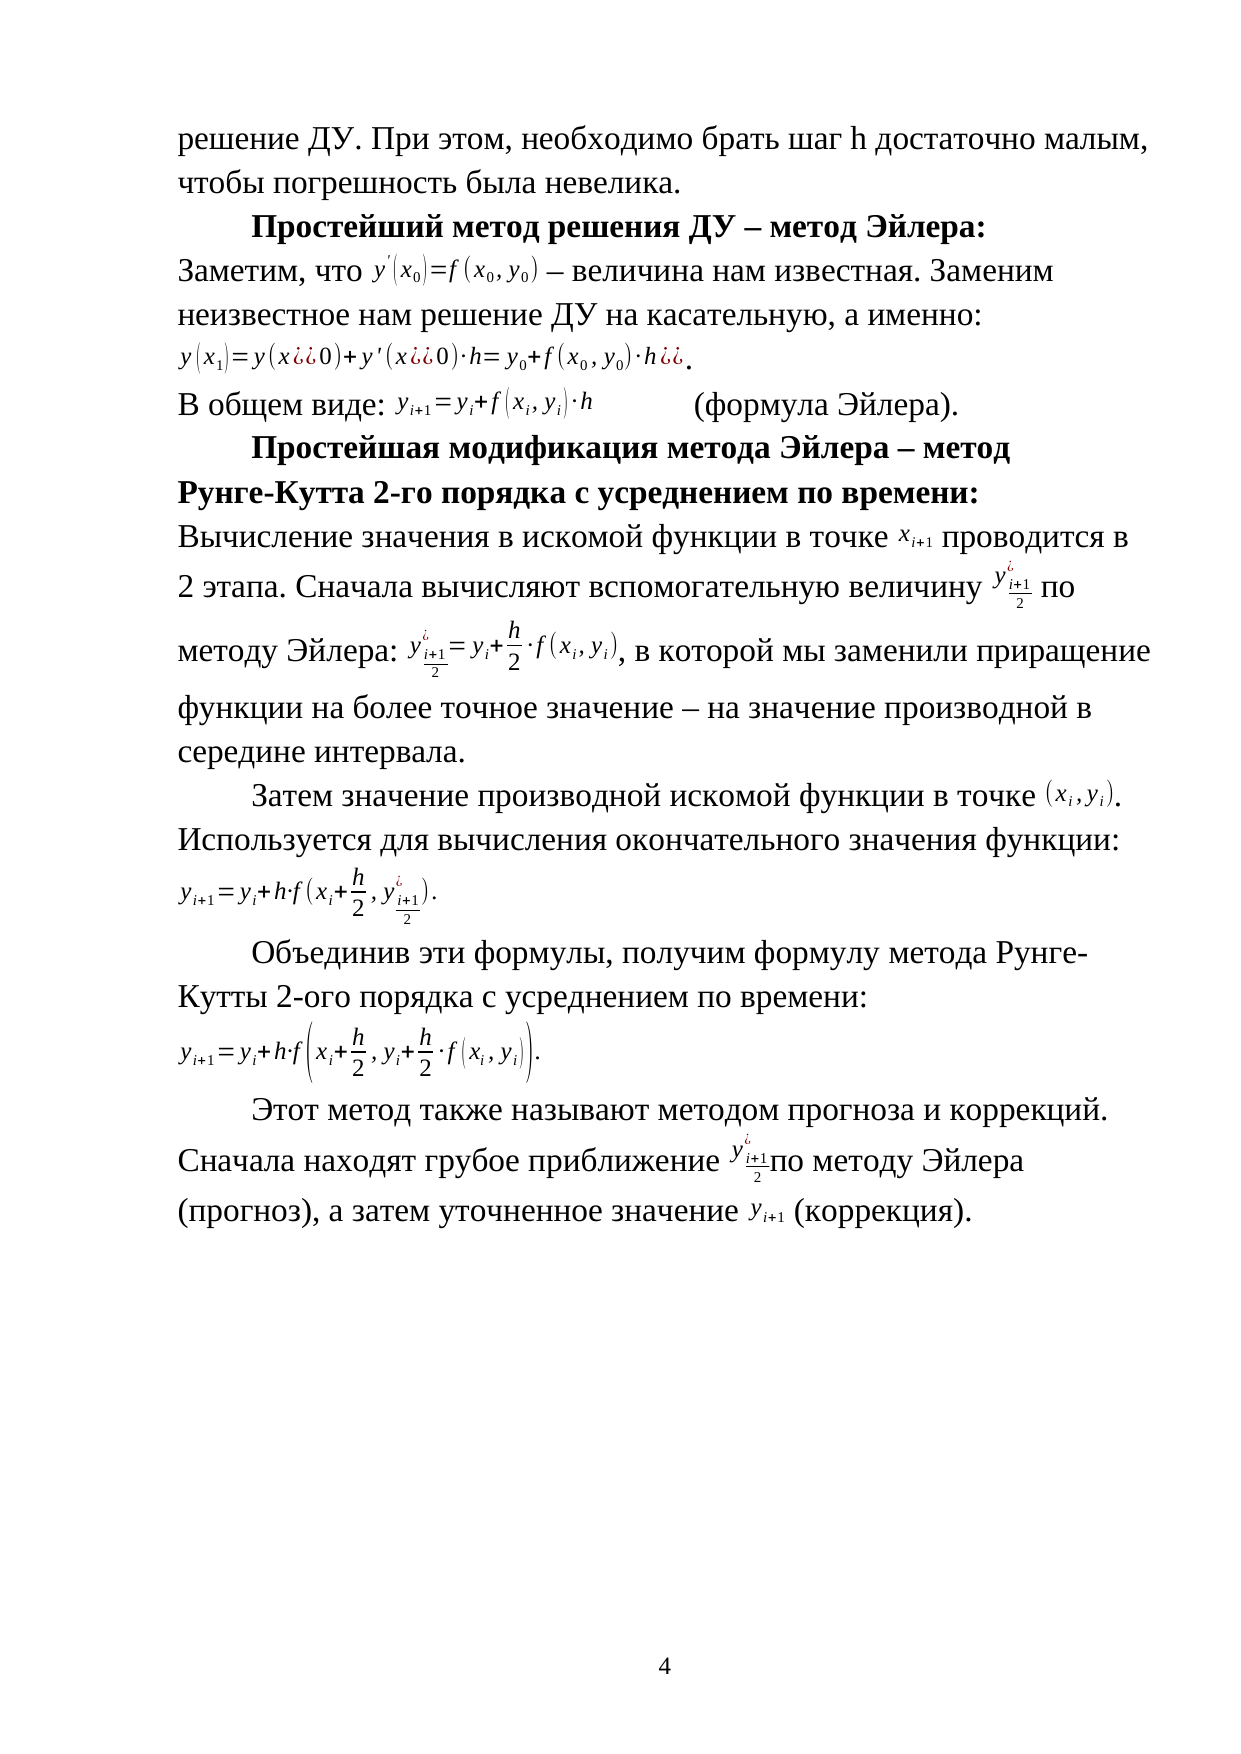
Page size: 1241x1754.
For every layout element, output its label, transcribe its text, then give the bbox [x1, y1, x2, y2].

text Этот метод также называют методом прогноза и коррекций. Сначала находят грубое приближение по методу Эйлера (прогноз), а затем уточненное значение (коррекция). [177, 1089, 1152, 1229]
text . [177, 338, 1152, 378]
text Простейший метод решения ДУ – метод Эйлера: [177, 206, 1152, 244]
text Вычисление значения в искомой функции в точке проводится в 2 этапа. Сначала вычисляют вспомогательную величину по методу Эйлера: , в которой мы заменили приращение функции на более точное значение – на значение производной в середине интервала. [177, 516, 1152, 769]
text Простейшая модификация метода Эйлера – метод [177, 428, 1152, 466]
text Рунге-Кутта 2-го порядка с усреднением по времени: [177, 472, 1152, 510]
text В общем виде: (формула Эйлера). [177, 384, 1152, 422]
text Объединив эти формулы, получим формулу метода Рунге-Кутты 2-ого порядка с усреднением по времени: [177, 932, 1152, 1014]
text Используется для вычисления окончательного значения функции: [177, 819, 1152, 858]
text Заметим, что – величина нам известная. Заменим неизвестное нам решение ДУ на касательную, а именно: [177, 250, 1152, 333]
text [177, 118, 1152, 201]
text Затем значение производной искомой функции в точке . [177, 775, 1152, 813]
